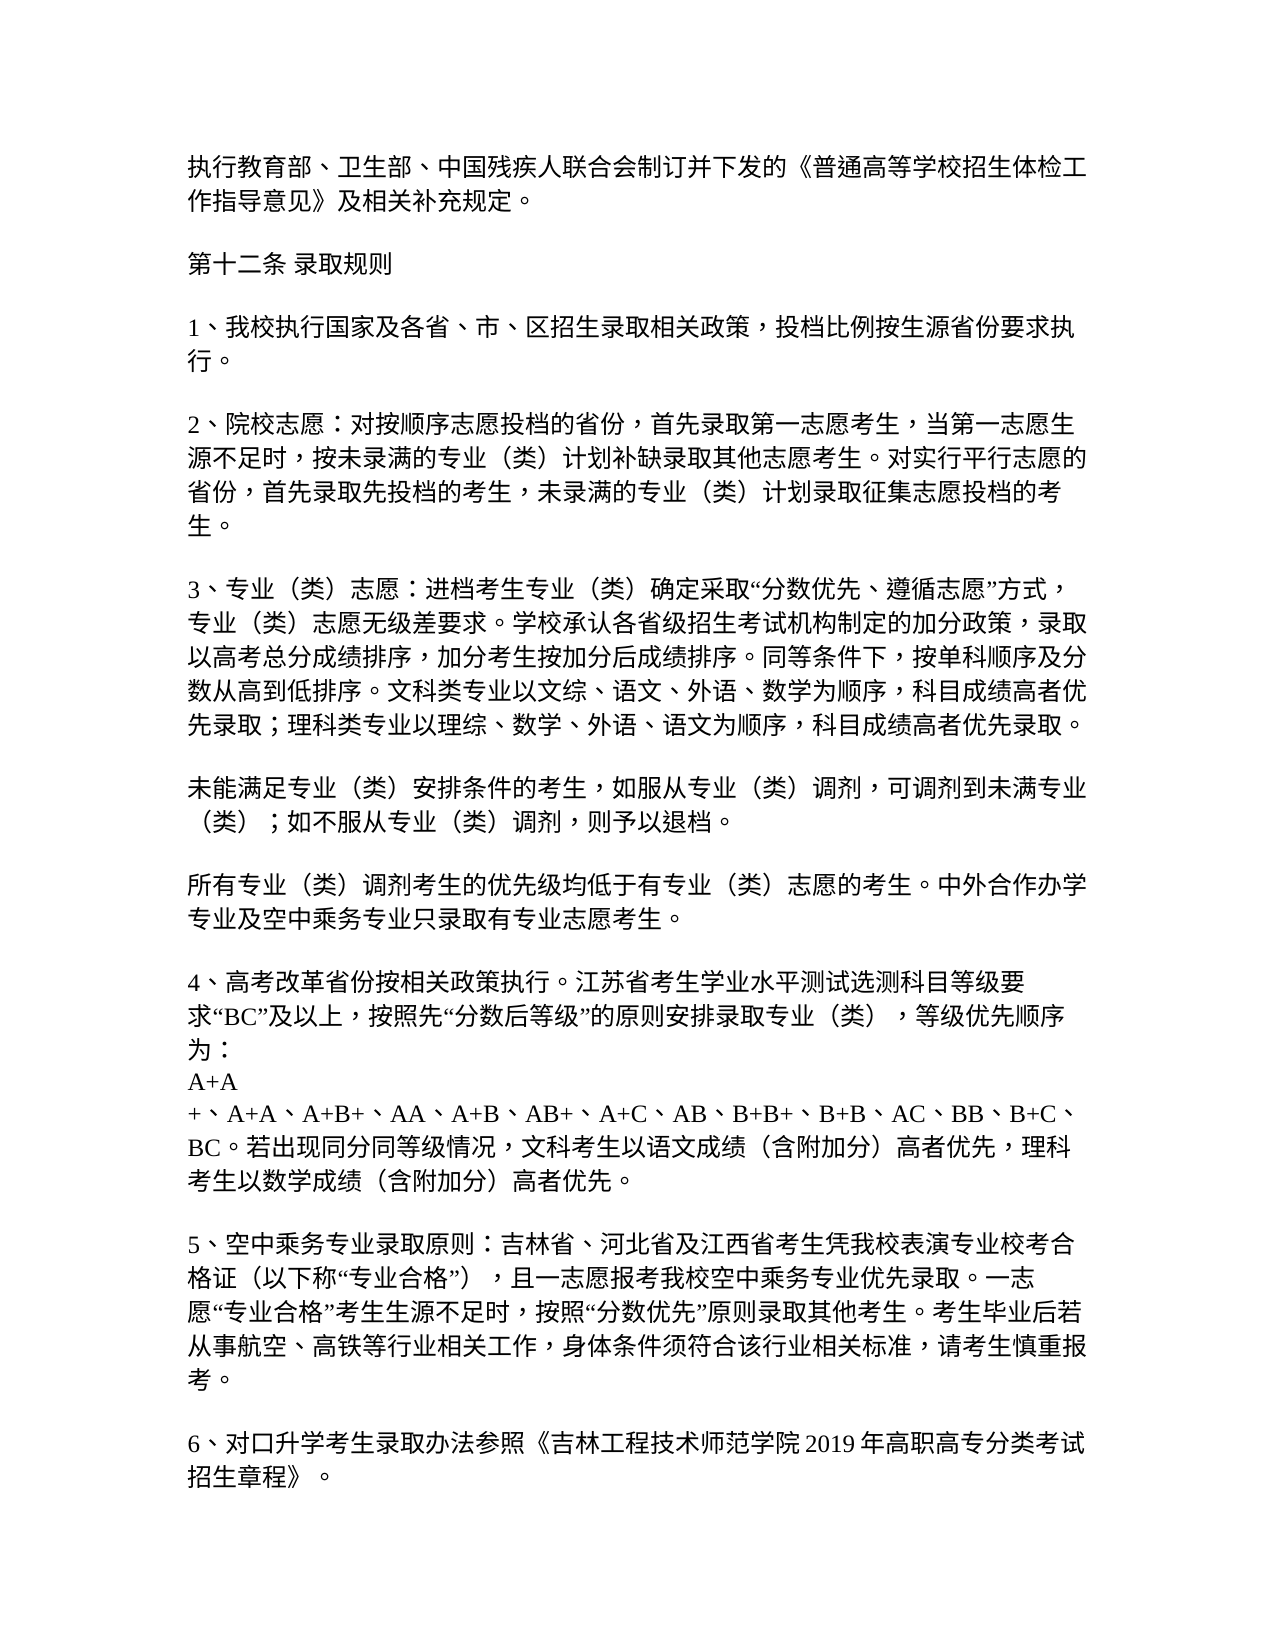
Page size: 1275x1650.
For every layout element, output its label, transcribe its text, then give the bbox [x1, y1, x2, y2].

text 未能满足专业（类）安排条件的考生，如服从专业（类）调剂，可调剂到未满专业（类）；如不服从专业（类）调剂，则予以退档。 [187, 771, 1087, 839]
text 3、专业（类）志愿：进档考生专业（类）确定采取“分数优先、遵循志愿”方式，专业（类）志愿无级差要求。学校承认各省级招生考试机构制定的加分政策，录取以高考总分成绩排序，加分考生按加分后成绩排序。同等条件下，按单科顺序及分数从高到低排序。文科类专业以文综、语文、外语、数学为顺序，科目成绩高者优先录取；理科类专业以理综、数学、外语、语文为顺序，科目成绩高者优先录取。 [187, 572, 1087, 742]
text 执行教育部、卫生部、中国残疾人联合会制订并下发的《普通高等学校招生体检工作指导意见》及相关补充规定。 [187, 150, 1087, 218]
text 5、空中乘务专业录取原则：吉林省、河北省及江西省考生凭我校表演专业校考合格证（以下称“专业合格”），且一志愿报考我校空中乘务专业优先录取。一志愿“专业合格”考生生源不足时，按照“分数优先”原则录取其他考生。考生毕业后若从事航空、高铁等行业相关工作，身体条件须符合该行业相关标准，请考生慎重报考。 [187, 1226, 1087, 1397]
text 所有专业（类）调剂考生的优先级均低于有专业（类）志愿的考生。中外合作办学专业及空中乘务专业只录取有专业志愿考生。 [187, 867, 1087, 936]
text 4、高考改革省份按相关政策执行。江苏省考生学业水平测试选测科目等级要求“BC”及以上，按照先“分数后等级”的原则安排录取专业（类），等级优先顺序为：A+A+、A+A、A+B+、AA、A+B、AB+、A+C、AB、B+B+、B+B、AC、BB、B+C、BC。若出现同分同等级情况，文科考生以语文成绩（含附加分）高者优先，理科考生以数学成绩（含附加分）高者优先。 [187, 964, 1087, 1197]
text 1、我校执行国家及各省、市、区招生录取相关政策，投档比例按生源省份要求执行。 [187, 310, 1087, 378]
text 第十二条 录取规则 [187, 247, 1087, 281]
text 2、院校志愿：对按顺序志愿投档的省份，首先录取第一志愿考生，当第一志愿生源不足时，按未录满的专业（类）计划补缺录取其他志愿考生。对实行平行志愿的省份，首先录取先投档的考生，未录满的专业（类）计划录取征集志愿投档的考生。 [187, 407, 1087, 543]
text 6、对口升学考生录取办法参照《吉林工程技术师范学院2019年高职高专分类考试招生章程》。 [187, 1425, 1087, 1493]
